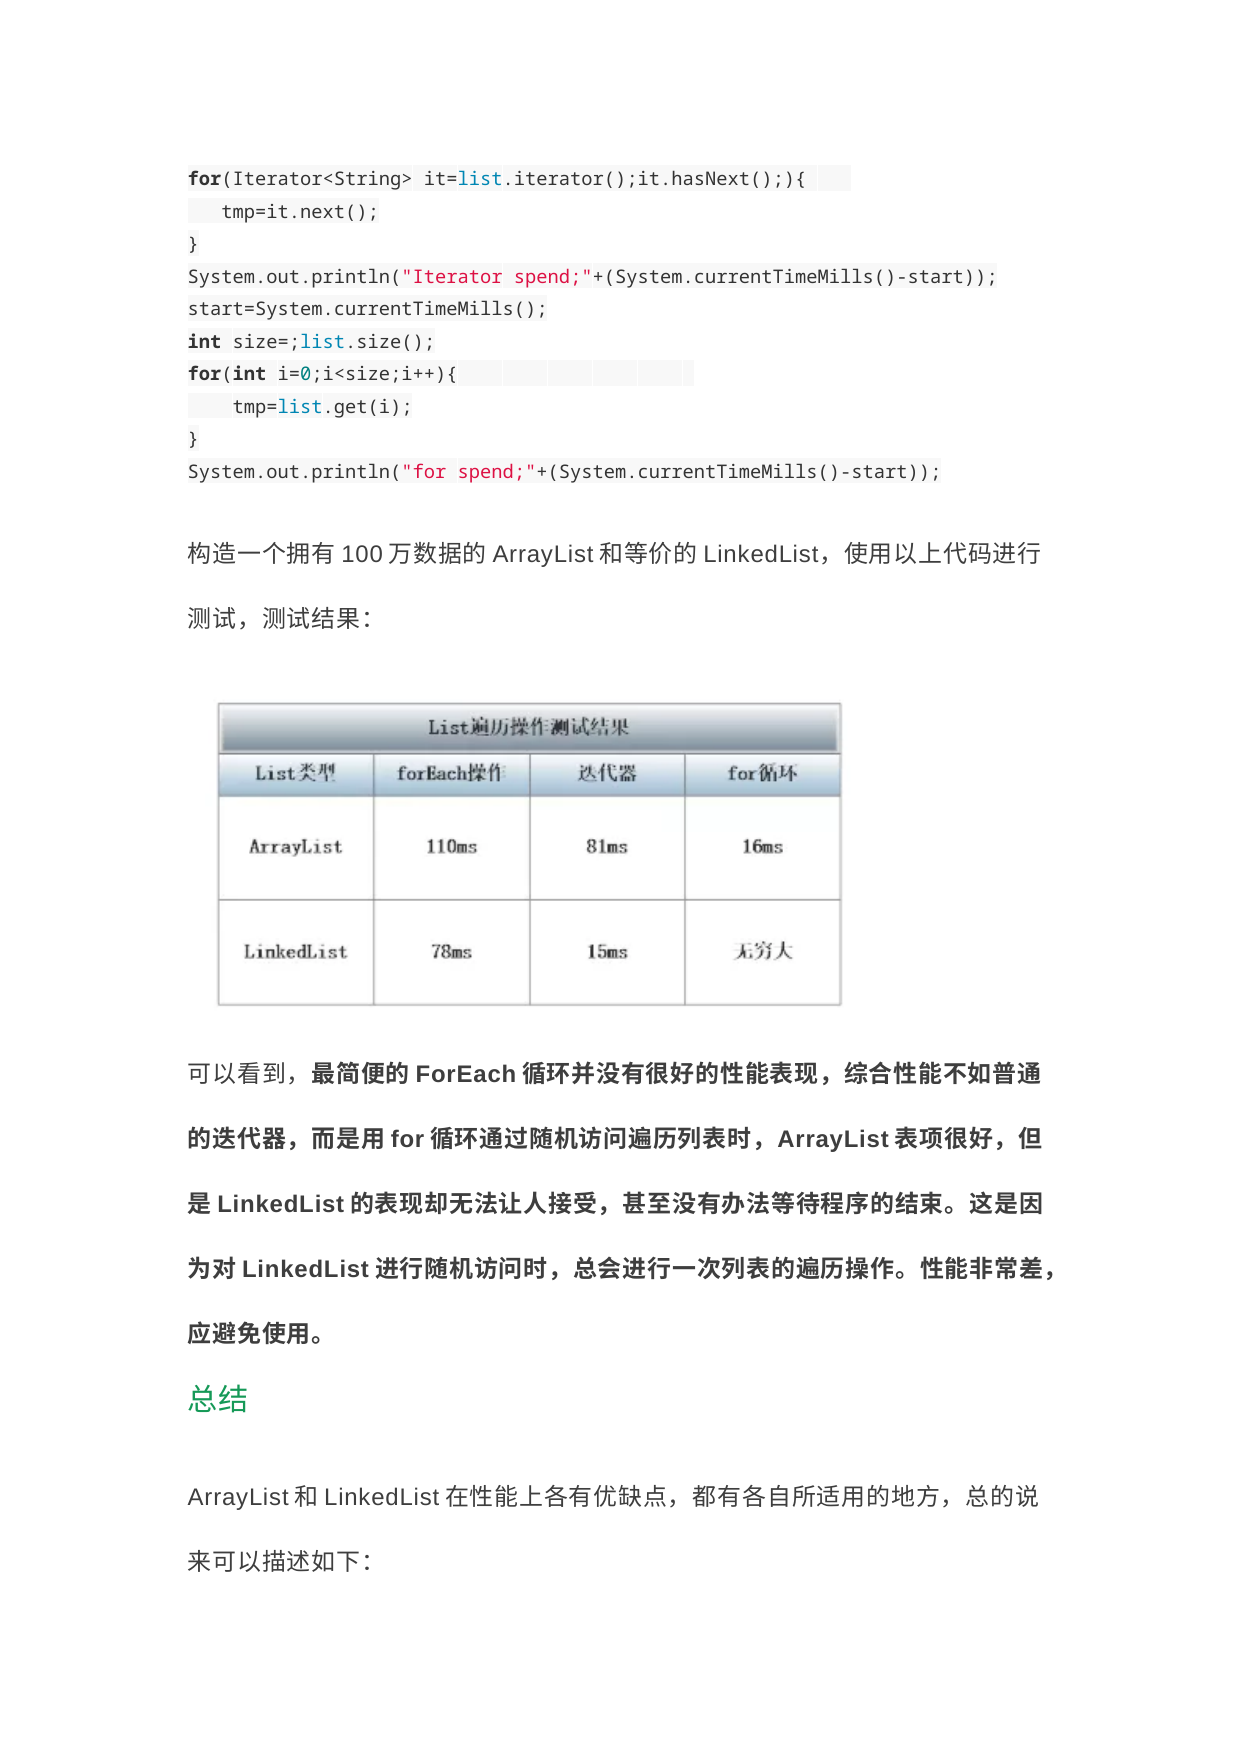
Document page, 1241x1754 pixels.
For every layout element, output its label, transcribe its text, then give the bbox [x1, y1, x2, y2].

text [187, 162, 1053, 487]
text 可以看到，最简便的ForEach循环并没有很好的性能表现，综合性能不如普通的迭代器，而是用for循环通过随机访问遍历列表时，ArrayList表项很好，但是LinkedList的表现却无法让人接受，甚至没有办法等待程序的结束。这是因为对LinkedList进行随机访问时，总会进行一次列表的遍历操作。性能非常差，应避免使用。 [187, 1039, 1053, 1364]
text ArrayList和LinkedList在性能上各有优缺点，都有各自所适用的地方，总的说来可以描述如下： [187, 1462, 1053, 1592]
picture [187, 682, 869, 1036]
text 构造一个拥有100万数据的ArrayList和等价的LinkedList，使用以上代码进行测试，测试结果： [187, 519, 1053, 649]
subtitle 总结 [187, 1364, 1053, 1429]
